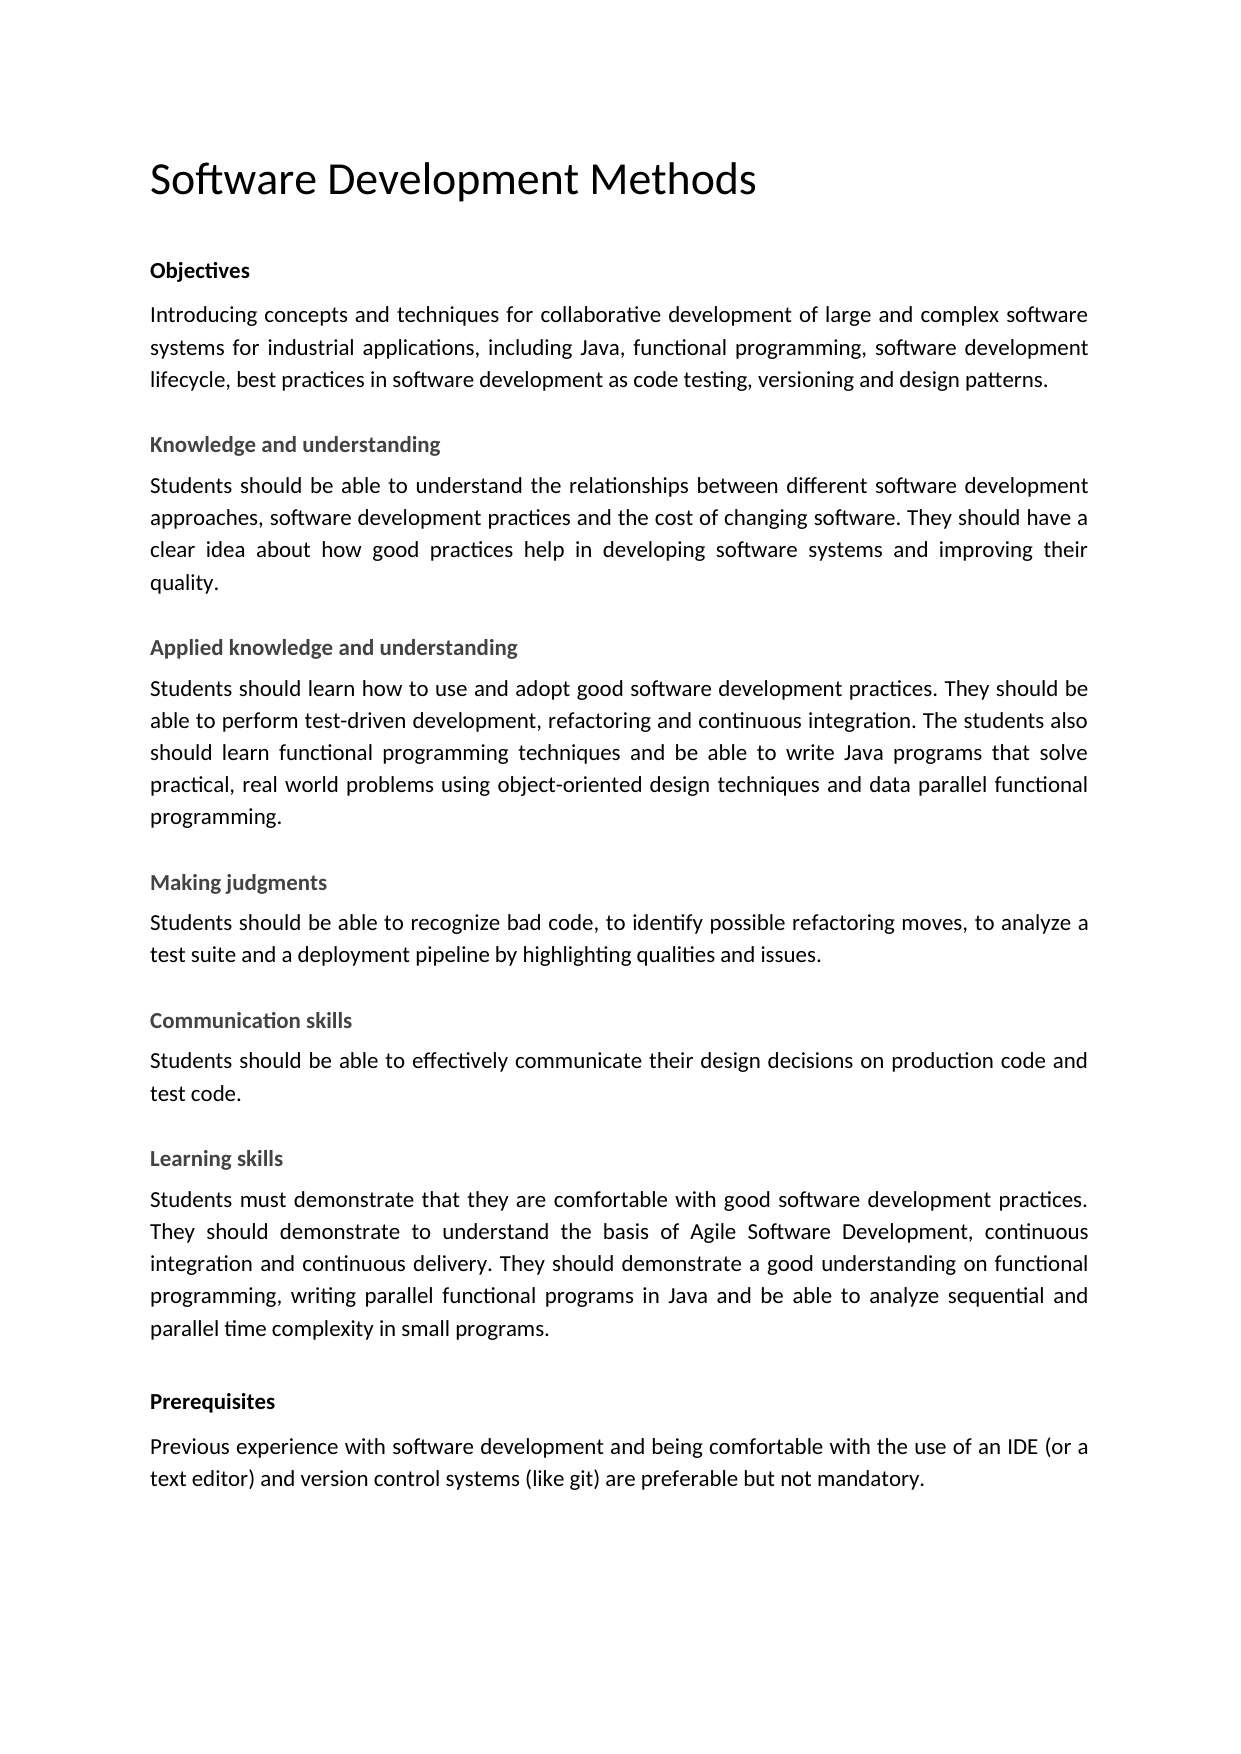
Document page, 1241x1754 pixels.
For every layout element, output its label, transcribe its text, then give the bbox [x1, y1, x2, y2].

subtitle Prerequisites [150, 1387, 1090, 1416]
text Previous experience with software development and being comfortable with the use of an IDE (or a text editor) and version control systems (like git) are preferable but not mandatory. [150, 1432, 1090, 1492]
title Software Development Methods [150, 150, 1090, 206]
text Students should be able to understand the relationships between different software development approaches, software development practices and the cost of changing software. They should have a clear idea about how good practices help in developing software systems and improving their quality. [150, 471, 1090, 596]
subtitle Communication skills [150, 1006, 1090, 1034]
subtitle Knowledge and understanding [150, 431, 1090, 458]
text Students must demonstrate that they are comfortable with good software development practices. They should demonstrate to understand the basis of Agile Software Development, continuous integration and continuous delivery. They should demonstrate a good understanding on functional programming, writing parallel functional programs in Java and be able to analyze sequential and parallel time complexity in small programs. [150, 1185, 1090, 1342]
subtitle Applied knowledge and understanding [150, 633, 1090, 661]
text Students should be able to effectively communicate their design decisions on production code and test code. [150, 1047, 1090, 1107]
subtitle Making judgments [150, 868, 1090, 896]
text Students should learn how to use and adopt good software development practices. They should be able to perform test-driven development, refactoring and continuous integration. The students also should learn functional programming techniques and be able to write Java programs that solve practical, real world problems using object-oriented design techniques and data parallel functional programming. [150, 674, 1090, 830]
text Introducing concepts and techniques for collaborative development of large and complex software systems for industrial applications, including Java, functional programming, software development lifecycle, best practices in software development as code testing, versioning and design patterns. [150, 301, 1090, 393]
subtitle Objectives [150, 256, 1090, 284]
subtitle Learning skills [150, 1144, 1090, 1172]
text Students should be able to recognize bad code, to identify possible refactoring moves, to analyze a test suite and a deployment pipeline by highlighting qualities and issues. [150, 908, 1090, 969]
